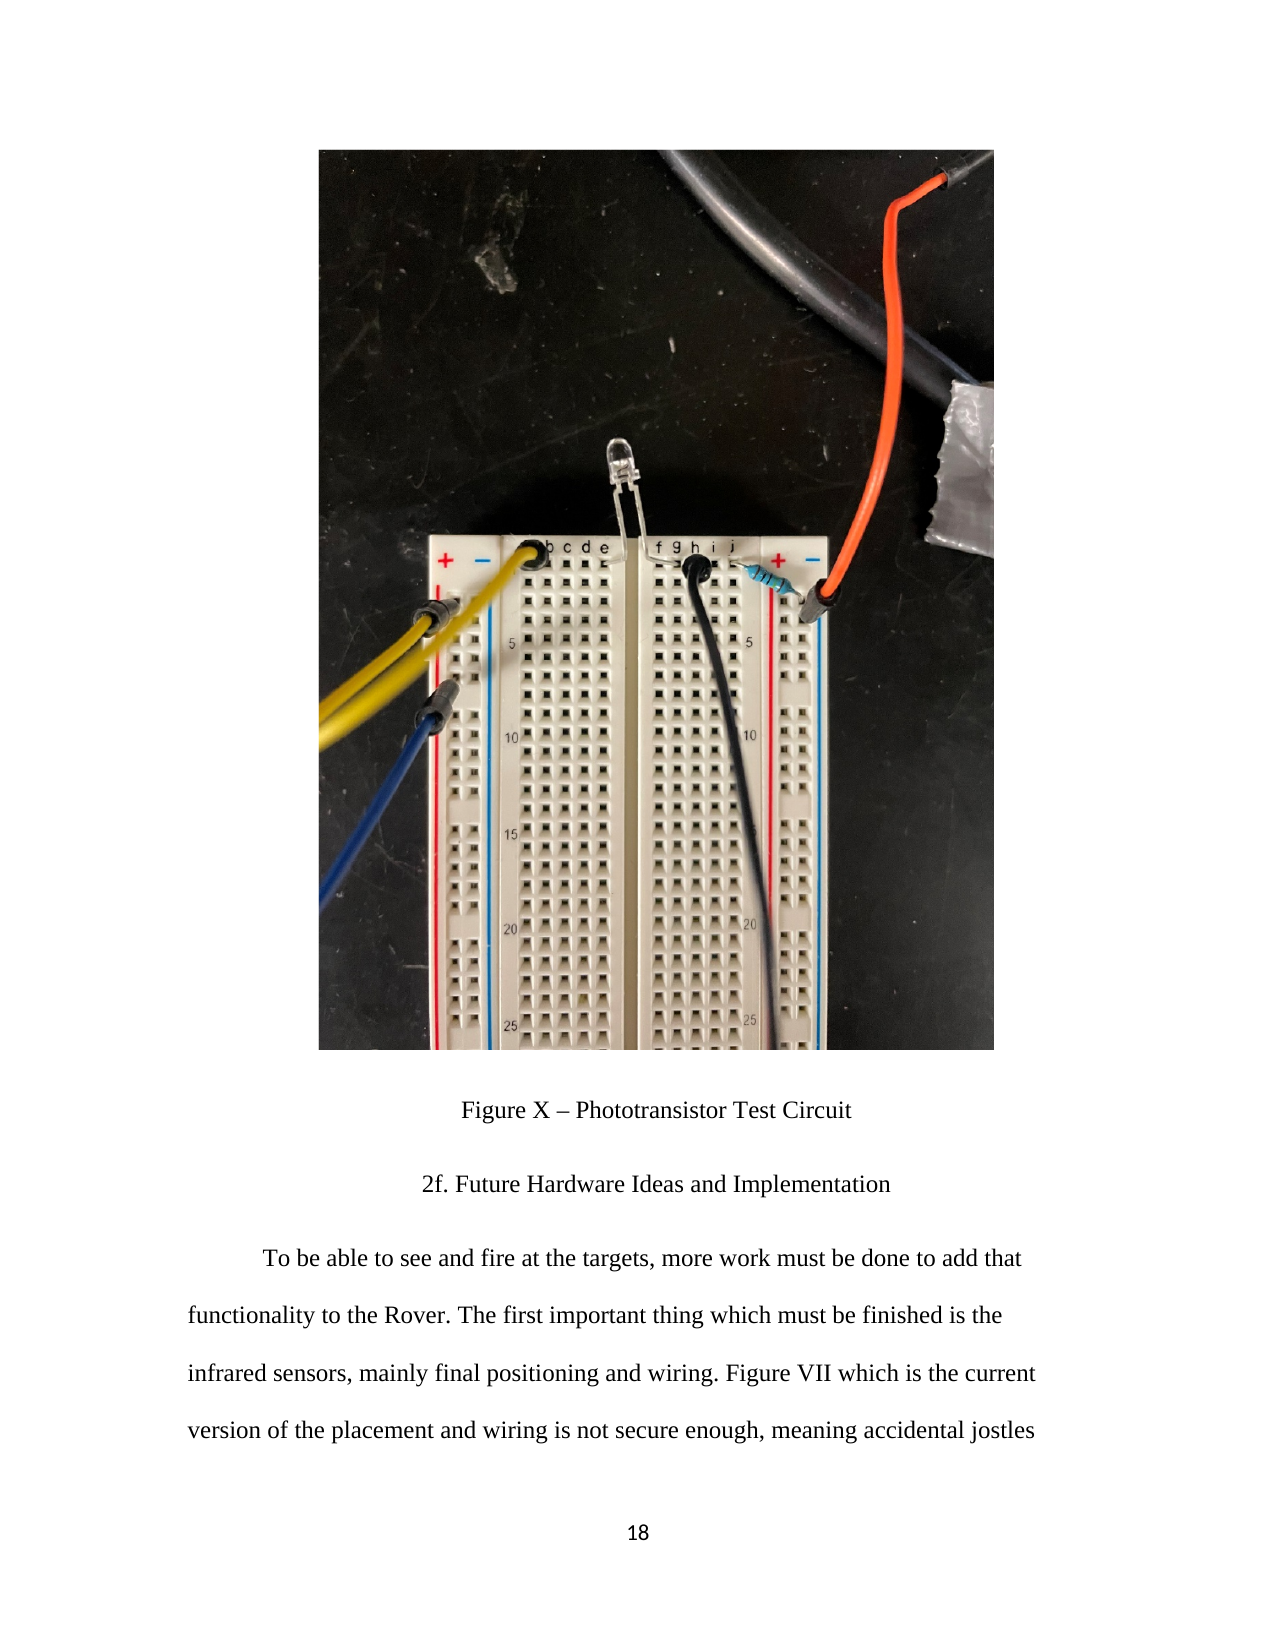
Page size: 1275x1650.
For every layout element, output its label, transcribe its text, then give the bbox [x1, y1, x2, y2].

text Figure X – Phototransistor Test Circuit [187, 1095, 1087, 1123]
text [187, 1243, 1087, 1444]
picture [319, 151, 994, 1049]
text 2f. Future Hardware Ideas and Implementation [187, 1169, 1087, 1198]
